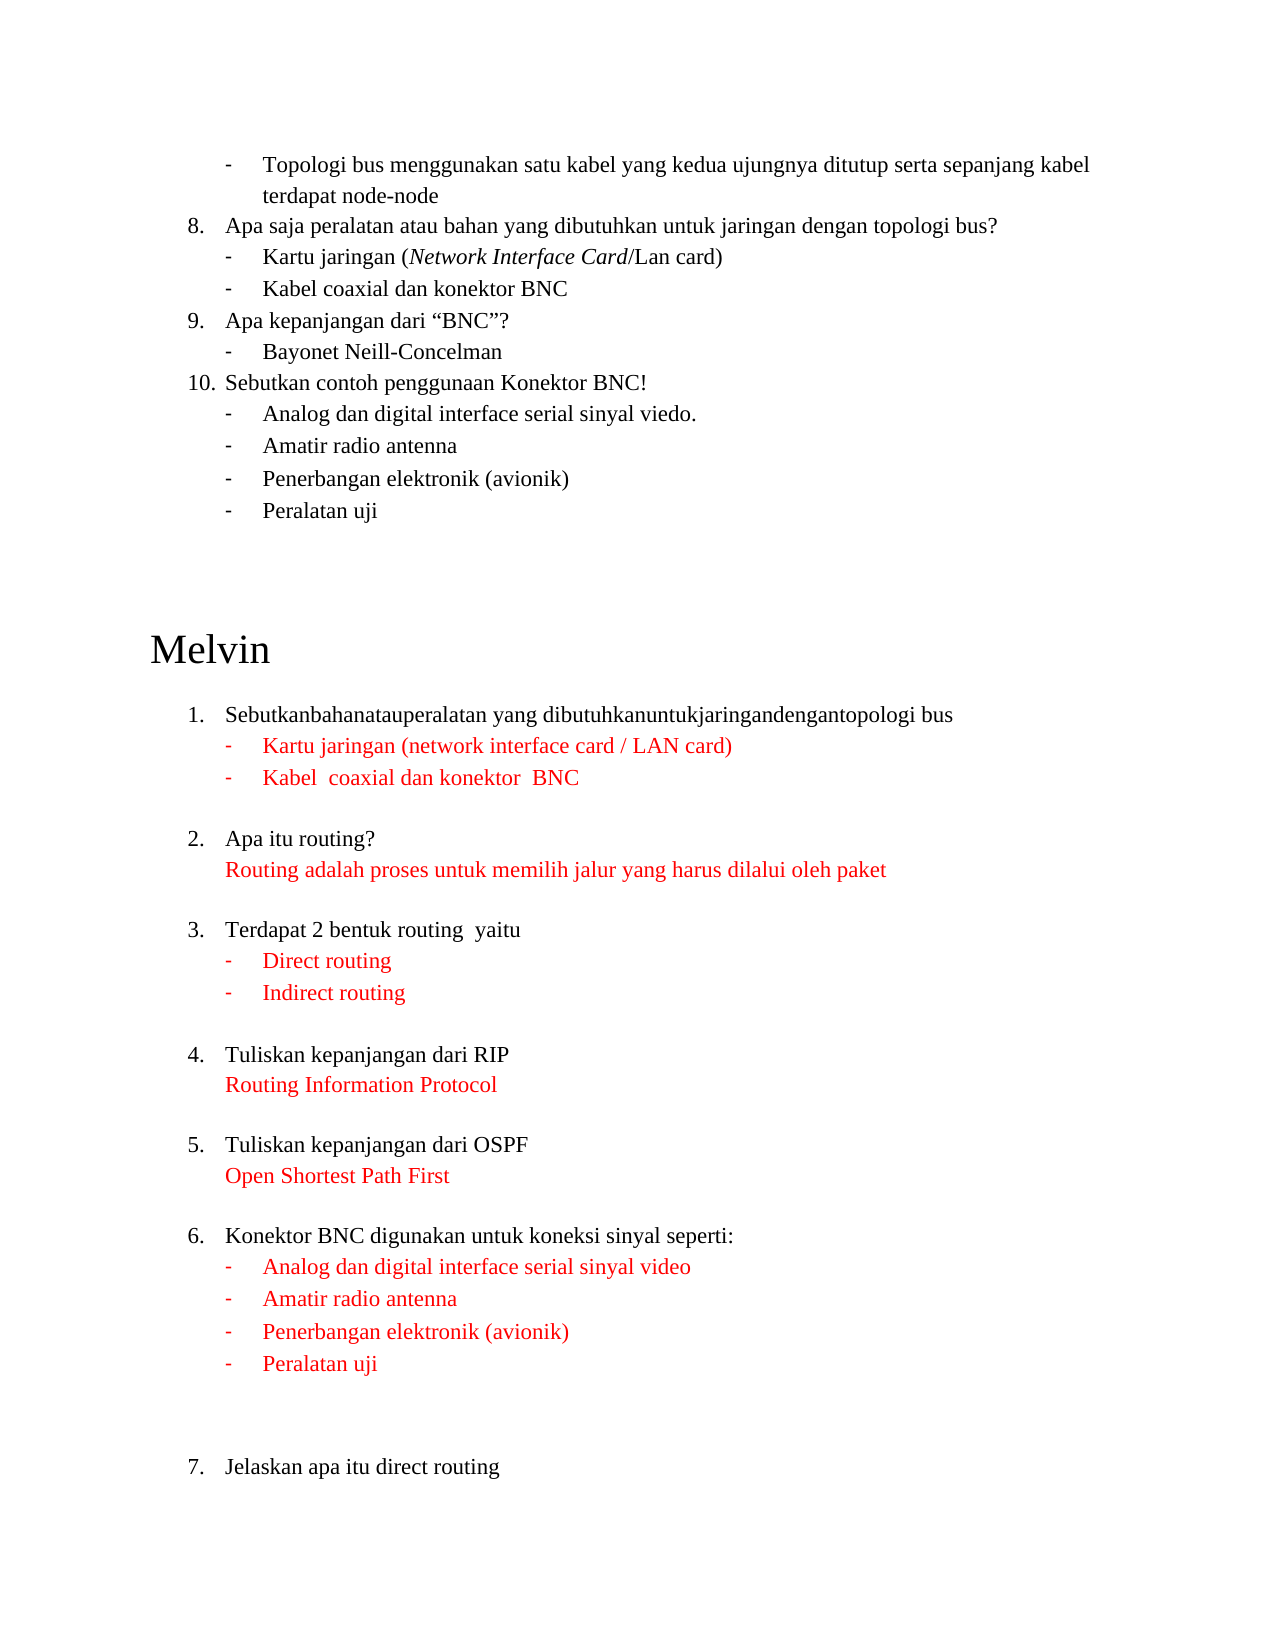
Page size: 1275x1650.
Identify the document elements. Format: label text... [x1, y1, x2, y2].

list Routing Information Protocol [225, 1071, 1125, 1097]
list Sebutkanbahanatauperalatan yang dibutuhkanuntukjaringandengantopologi bus [187, 701, 1125, 727]
list Kabel coaxial dan konektor BNC [225, 274, 1125, 302]
list Kartu jaringan (network interface card / LAN card) [225, 731, 1125, 759]
list Kabel coaxial dan konektor BNC [225, 763, 1125, 791]
list Open Shortest Path First [225, 1162, 1125, 1188]
list Topologi bus menggunakan satu kabel yang kedua ujungnya ditutup serta sepanjang kabel terdapat node-node [225, 150, 1125, 208]
list Amatir radio antenna [225, 1284, 1125, 1313]
list Analog dan digital interface serial sinyal viedo. [225, 399, 1125, 427]
list Routing adalah proses untuk memilih jalur yang harus dilalui oleh paket [225, 856, 1125, 882]
text Melvin [150, 625, 1125, 673]
list Amatir radio antenna [225, 431, 1125, 459]
list Indirect routing [225, 978, 1125, 1007]
list Tuliskan kepanjangan dari OSPF [187, 1132, 1125, 1158]
list Peralatan uji [225, 1349, 1125, 1377]
list Apa itu routing? [187, 826, 1125, 852]
list Konektor BNC digunakan untuk koneksi sinyal seperti: [187, 1222, 1125, 1248]
list Bayonet Neill-Concelman [225, 337, 1125, 365]
list Direct routing [225, 946, 1125, 974]
list Apa saja peralatan atau bahan yang dibutuhkan untuk jaringan dengan topologi bus? [187, 212, 1125, 238]
list Sebutkan contoh penggunaan Konektor BNC! [187, 369, 1125, 395]
list Tuliskan kepanjangan dari RIP [187, 1041, 1125, 1067]
list Kartu jaringan (Network Interface Card/Lan card) [225, 242, 1125, 270]
list Terdapat 2 bentuk routing yaitu [187, 916, 1125, 942]
list Penerbangan elektronik (avionik) [225, 1317, 1125, 1345]
list Apa kepanjangan dari “BNC”? [187, 307, 1125, 333]
list Penerbangan elektronik (avionik) [225, 464, 1125, 492]
list Jelaskan apa itu direct routing [187, 1453, 1125, 1479]
list Analog dan digital interface serial sinyal video [225, 1252, 1125, 1280]
list Peralatan uji [225, 496, 1125, 524]
